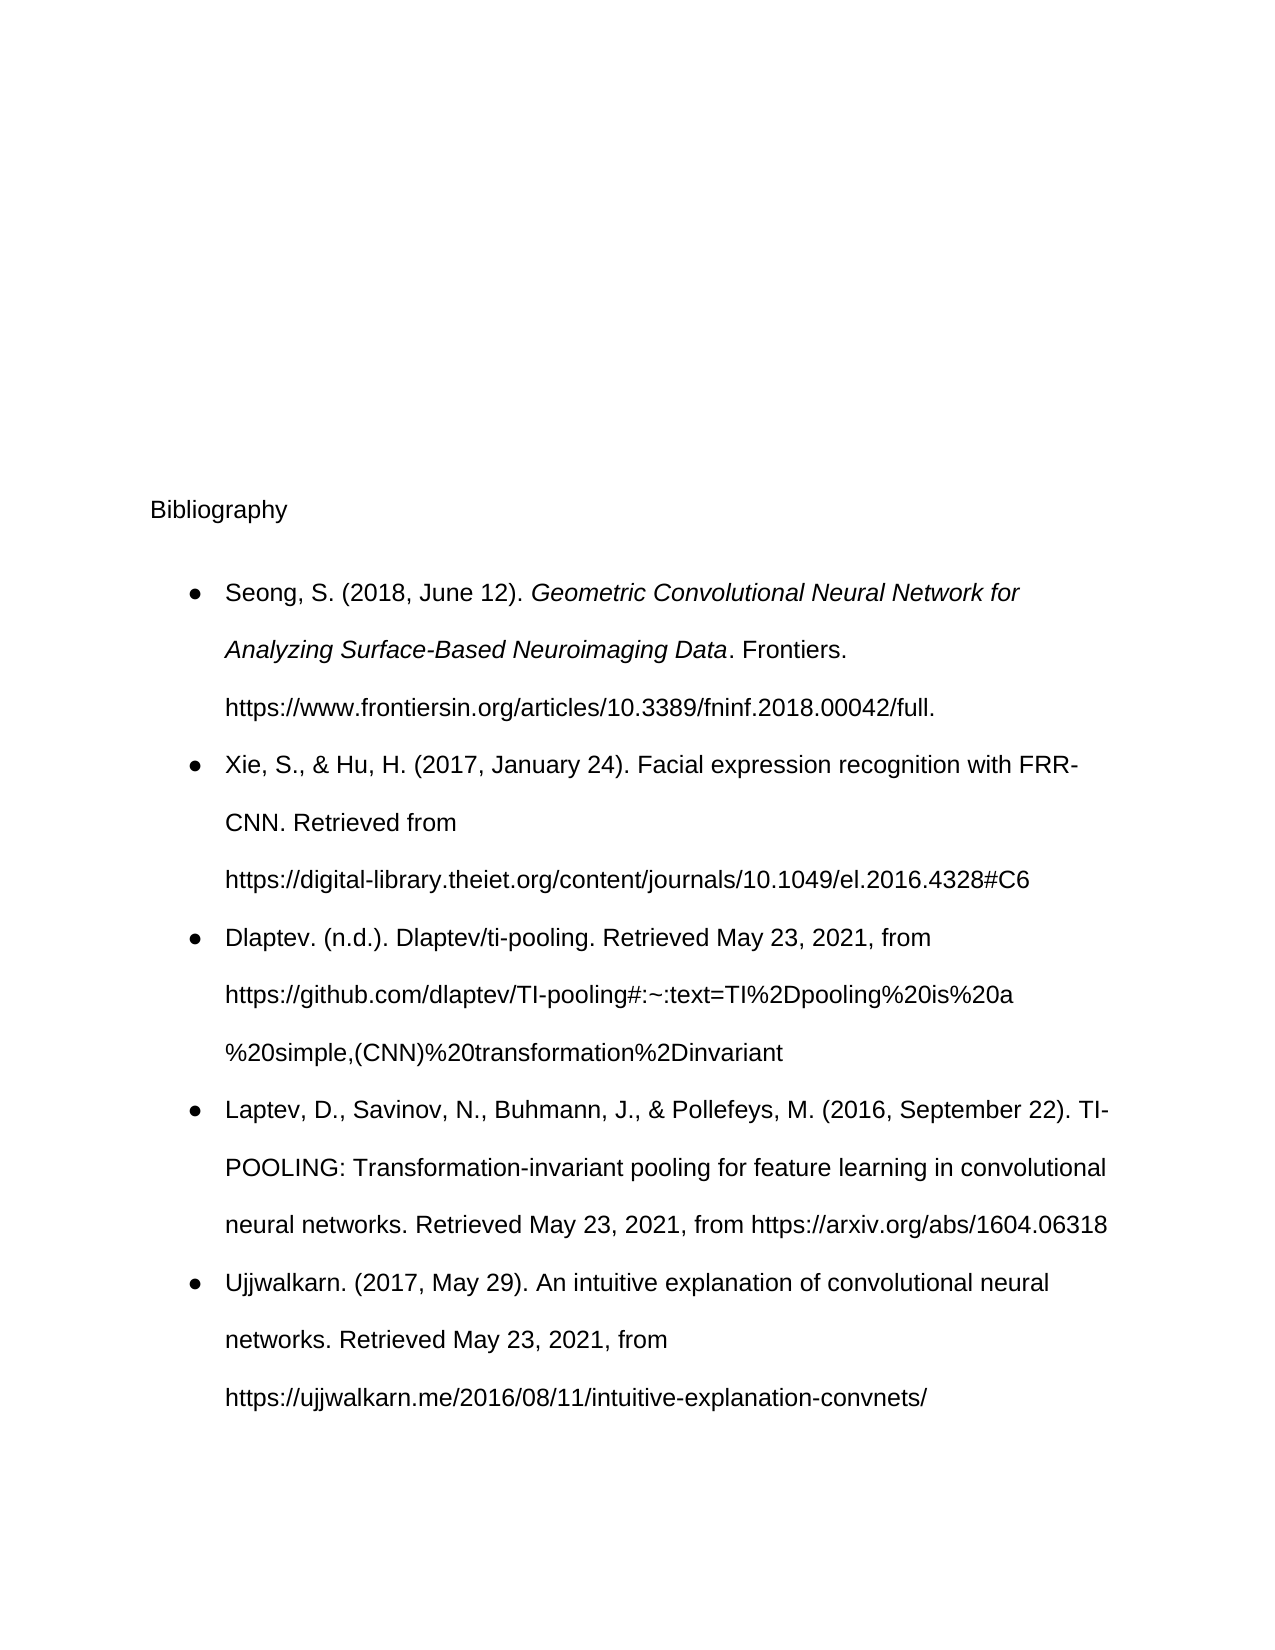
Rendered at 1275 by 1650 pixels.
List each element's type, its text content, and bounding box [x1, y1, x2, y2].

list Seong, S. (2018, June 12). Geometric Convolutional Neural Network for Analyzing Surface-Based Neuroimaging Data. Frontiers. https://www.frontiersin.org/articles/10.3389/fninf.2018.00042/full. [187, 577, 1125, 721]
list Xie, S., & Hu, H. (2017, January 24). Facial expression recognition with FRR-CNN. Retrieved from https://digital-library.theiet.org/content/journals/10.1049/el.2016.4328#C6 [187, 750, 1125, 894]
list Laptev, D., Savinov, N., Buhmann, J., & Pollefeys, M. (2016, September 22). TI-POOLING: Transformation-invariant pooling for feature learning in convolutional neural networks. Retrieved May 23, 2021, from https://arxiv.org/abs/1604.06318 [187, 1095, 1125, 1239]
list Dlaptev. (n.d.). Dlaptev/ti-pooling. Retrieved May 23, 2021, from https://github.com/dlaptev/TI-pooling#:~:text=TI%2Dpooling%20is%20a%20simple,(CNN)%20transformation%2Dinvariant [187, 922, 1125, 1066]
text Bibliography [150, 495, 1125, 524]
list Ujjwalkarn. (2017, May 29). An intuitive explanation of convolutional neural networks. Retrieved May 23, 2021, from https://ujjwalkarn.me/2016/08/11/intuitive-explanation-convnets/ [187, 1267, 1125, 1411]
